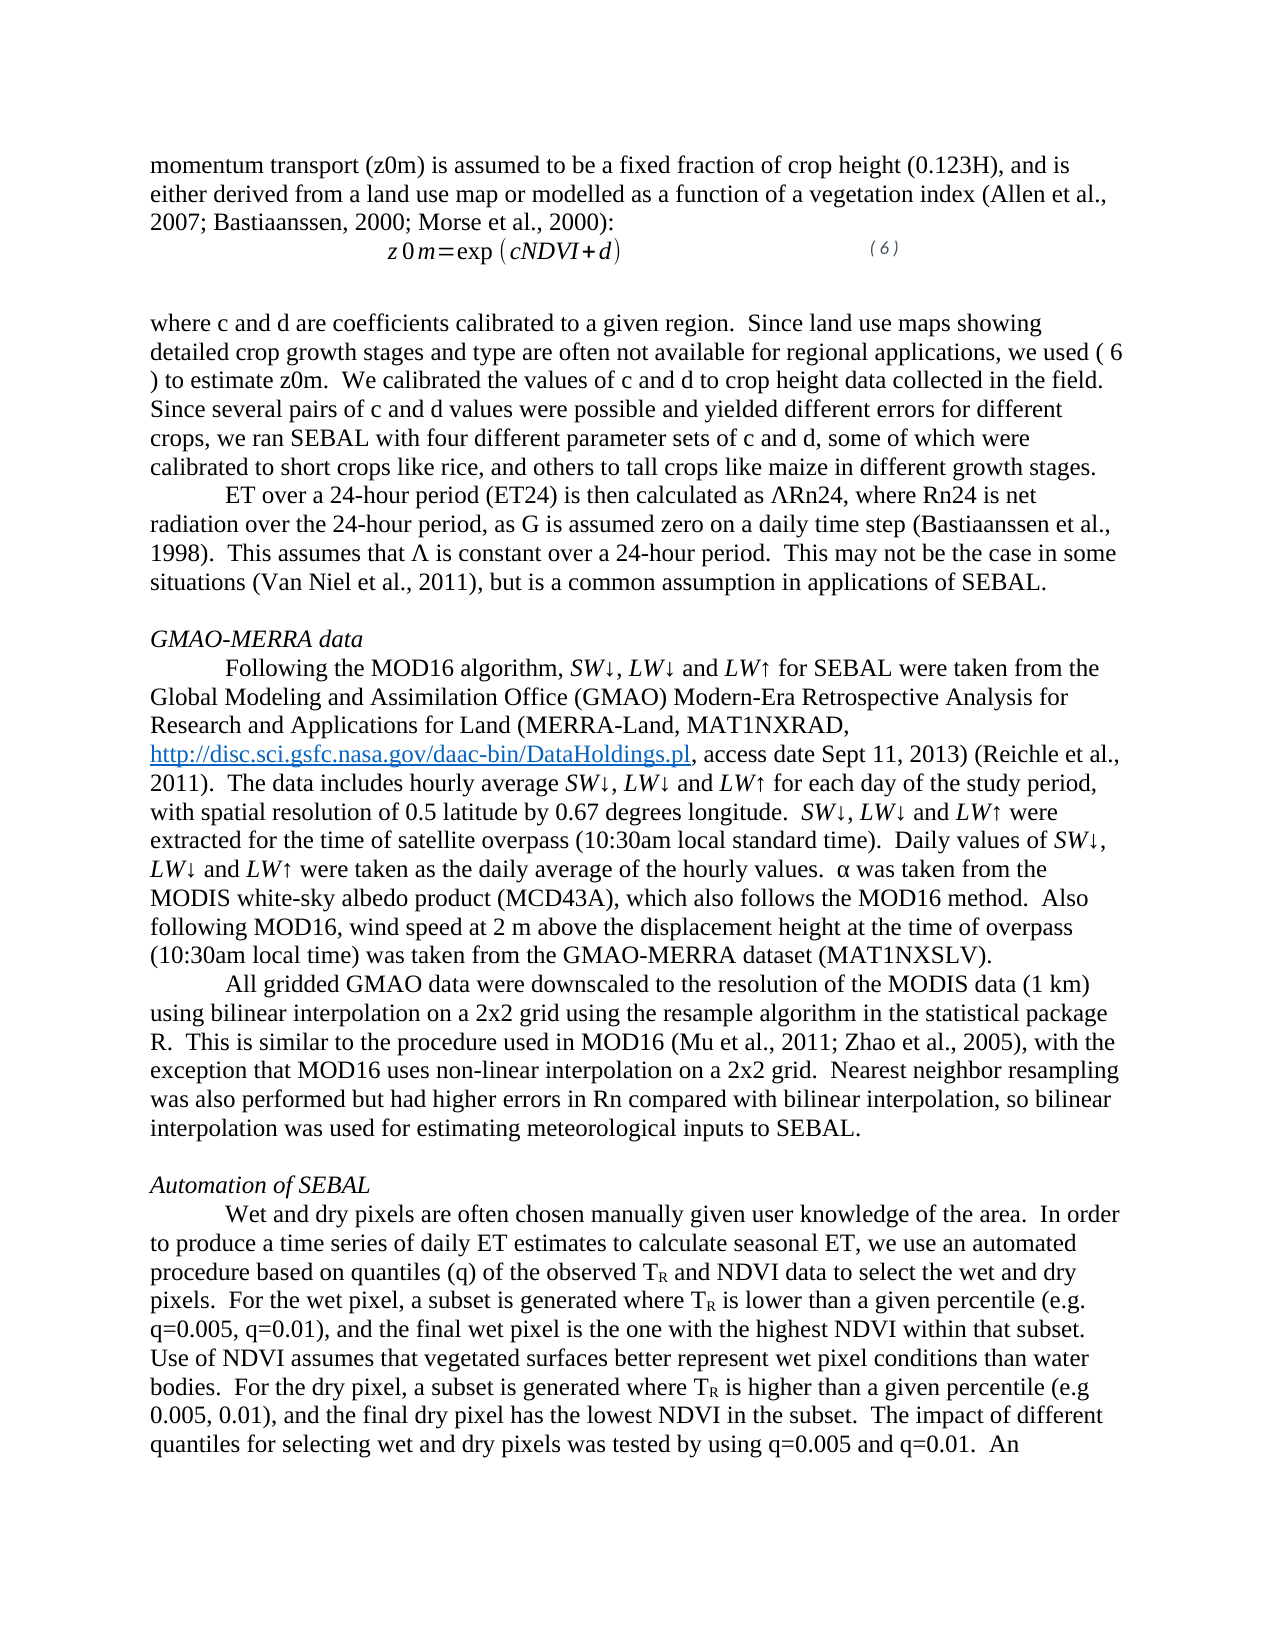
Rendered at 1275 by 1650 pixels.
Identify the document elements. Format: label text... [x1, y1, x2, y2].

subtitle All gridded GMAO data were downscaled to the resolution of the MODIS data (1 km) using bilinear interpolation on a 2x2 grid using the resample algorithm in the statistical package R. This is similar to the procedure used in MOD16 (Mu et al., 2011; Zhao et al., 2005), with the exception that MOD16 uses non-linear interpolation on a 2x2 grid. Nearest neighbor resampling was also performed but had higher errors in Rn compared with bilinear interpolation, so bilinear interpolation was used for estimating meteorological inputs to SEBAL. [150, 969, 1125, 1142]
text where c and d are coefficients calibrated to a given region. Since land use maps showing detailed crop growth stages and type are often not available for regional applications, we used ( 6 ) to estimate z0m. We calibrated the values of c and d to crop height data collected in the field. Since several pairs of c and d values were possible and yielded different errors for different crops, we ran SEBAL with four different parameter sets of c and d, some of which were calibrated to short crops like rice, and others to tall crops like maize in different growth stages. [150, 308, 1125, 481]
text GMAO-MERRA data [150, 624, 1125, 653]
table_header [150, 236, 858, 308]
text Automation of SEBAL [150, 1171, 1125, 1199]
table_header ( 6 ) [858, 236, 1125, 308]
subtitle Following the MOD16 algorithm, SW↓, LW↓ and LW↑ for SEBAL were taken from the Global Modeling and Assimilation Office (GMAO) Modern-Era Retrospective Analysis for Research and Applications for Land (MERRA-Land, MAT1NXRAD, http://disc.sci.gsfc.nasa.gov/daac-bin/DataHoldings.pl, access date Sept 11, 2013) (Reichle et al., 2011). The data includes hourly average SW↓, LW↓ and LW↑ for each day of the study period, with spatial resolution of 0.5 latitude by 0.67 degrees longitude. SW↓, LW↓ and LW↑ were extracted for the time of satellite overpass (10:30am local standard time). Daily values of SW↓, LW↓ and LW↑ were taken as the daily average of the hourly values. α was taken from the MODIS white-sky albedo product (MCD43A), which also follows the MOD16 method. Also following MOD16, wind speed at 2 m above the displacement height at the time of overpass (10:30am local time) was taken from the GMAO-MERRA dataset (MAT1NXSLV). [150, 653, 1125, 969]
text ET over a 24-hour period (ET24) is then calculated as ΛRn24, where Rn24 is net radiation over the 24-hour period, as G is assumed zero on a daily time step (Bastiaanssen et al., 1998). This assumes that Λ is constant over a 24-hour period. This may not be the case in some situations (Van Niel et al., 2011), but is a common assumption in applications of SEBAL. [150, 481, 1125, 596]
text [150, 1199, 1125, 1458]
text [150, 150, 1125, 236]
